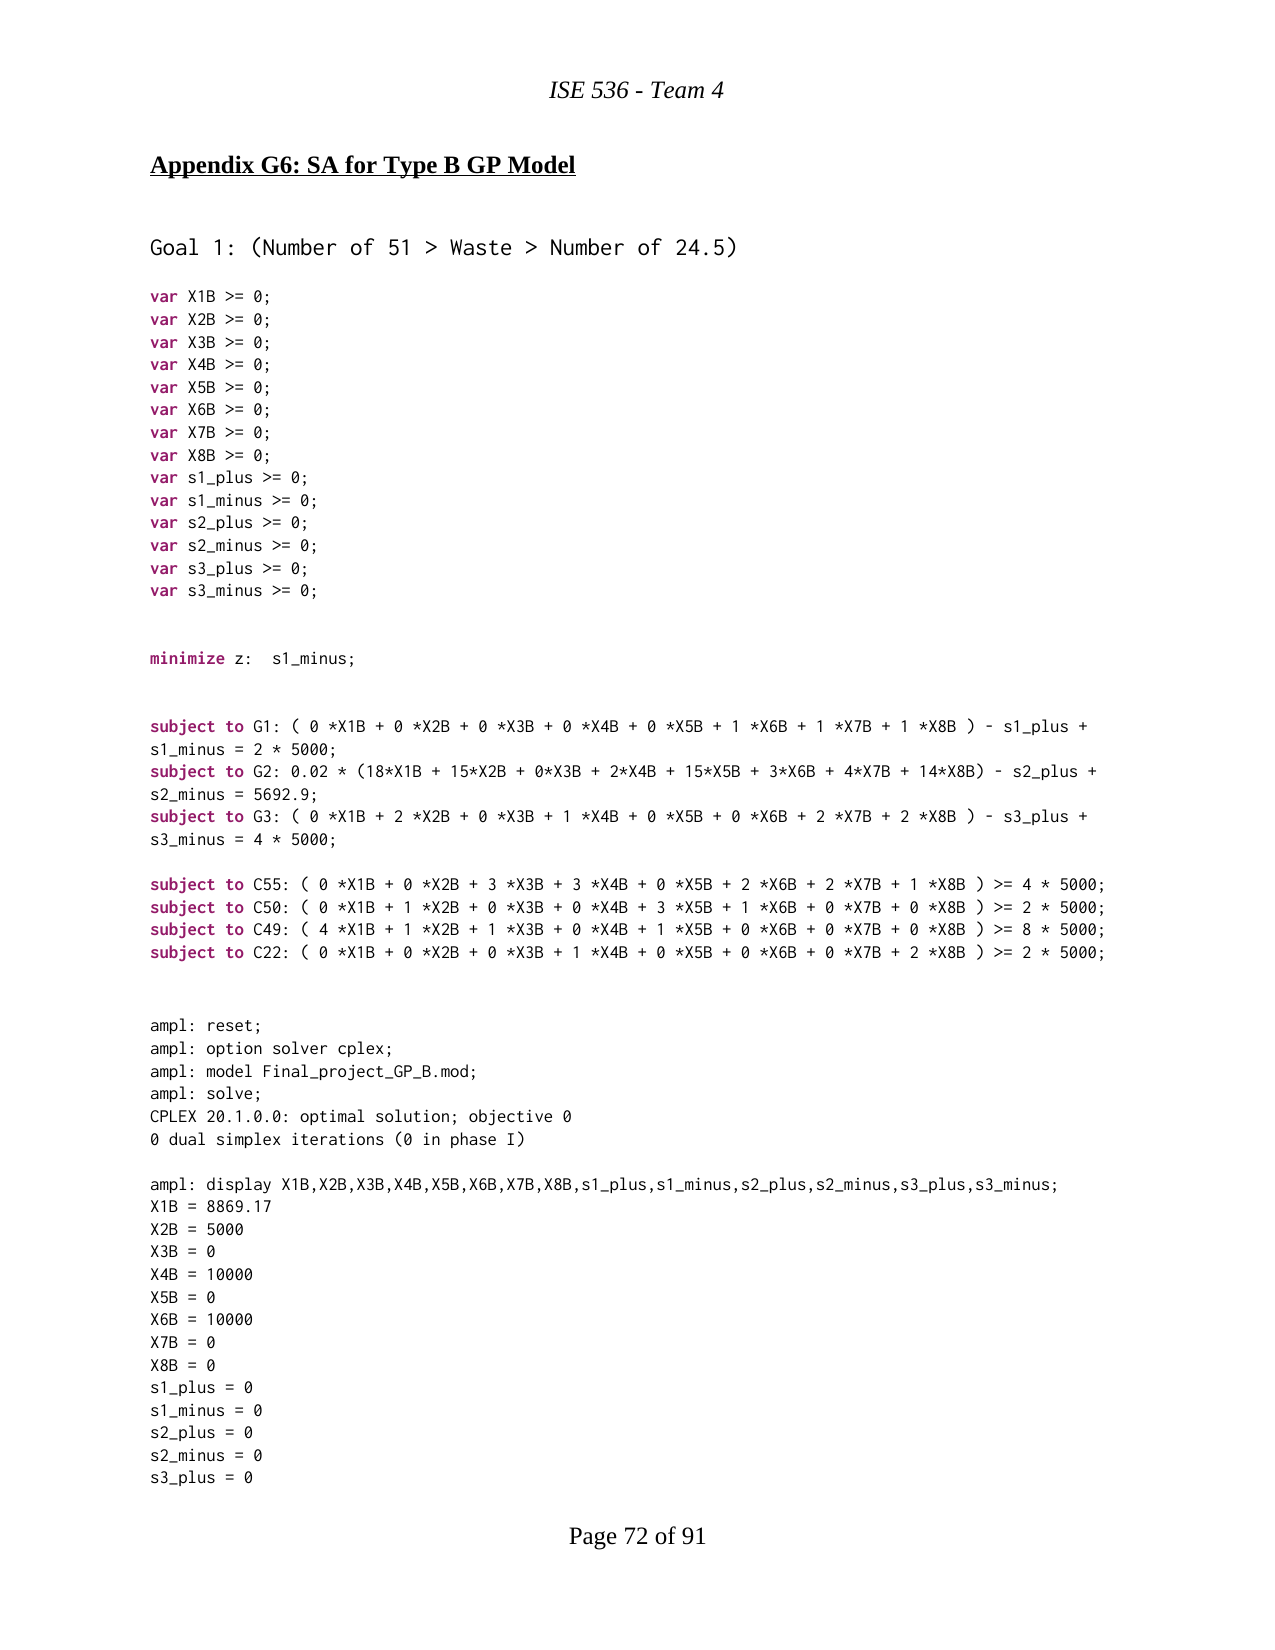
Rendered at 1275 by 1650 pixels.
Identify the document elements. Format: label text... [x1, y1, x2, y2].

text s1_minus = 0 [150, 1400, 1125, 1420]
text s3_plus = 0 [150, 1468, 1125, 1487]
text subject to C50: ( 0 *X1B + 1 *X2B + 0 *X3B + 0 *X4B + 3 *X5B + 1 *X6B + 0 *X7B + 0 *X8B ) >= 2 * 5000; [150, 897, 1125, 917]
text var s1_minus >= 0; [150, 490, 1125, 510]
text X5B = 0 [150, 1287, 1125, 1307]
text var X5B >= 0; [150, 377, 1125, 397]
text subject to G2: 0.02 * (18*X1B + 15*X2B + 0*X3B + 2*X4B + 15*X5B + 3*X6B + 4*X7B + 14*X8B) - s2_plus + s2_minus = 5692.9; [150, 761, 1125, 804]
text X8B = 0 [150, 1355, 1125, 1374]
text X4B = 10000 [150, 1264, 1125, 1284]
text X2B = 5000 [150, 1219, 1125, 1239]
text var X8B >= 0; [150, 445, 1125, 464]
text subject to C49: ( 4 *X1B + 1 *X2B + 1 *X3B + 0 *X4B + 1 *X5B + 0 *X6B + 0 *X7B + 0 *X8B ) >= 8 * 5000; [150, 919, 1125, 939]
text var s2_minus >= 0; [150, 535, 1125, 555]
text ampl: display X1B,X2B,X3B,X4B,X5B,X6B,X7B,X8B,s1_plus,s1_minus,s2_plus,s2_minus,s3_plus,s3_minus; [150, 1174, 1125, 1194]
text s1_plus = 0 [150, 1377, 1125, 1397]
text ampl: model Final_project_GP_B.mod; [150, 1061, 1125, 1081]
text subject to G3: ( 0 *X1B + 2 *X2B + 0 *X3B + 1 *X4B + 0 *X5B + 0 *X6B + 2 *X7B + 2 *X8B ) - s3_plus + s3_minus = 4 * 5000; [150, 807, 1125, 849]
text var s3_minus >= 0; [150, 581, 1125, 600]
text var X4B >= 0; [150, 354, 1125, 374]
text X6B = 10000 [150, 1309, 1125, 1329]
text var X6B >= 0; [150, 400, 1125, 419]
text var X3B >= 0; [150, 332, 1125, 352]
text var X2B >= 0; [150, 309, 1125, 329]
subtitle Appendix G6: SA for Type B GP Model [150, 150, 1125, 179]
text ampl: solve; [150, 1083, 1125, 1103]
text X7B = 0 [150, 1332, 1125, 1352]
text subject to C55: ( 0 *X1B + 0 *X2B + 3 *X3B + 3 *X4B + 0 *X5B + 2 *X6B + 2 *X7B + 1 *X8B ) >= 4 * 5000; [150, 874, 1125, 894]
text CPLEX 20.1.0.0: optimal solution; objective 0 [150, 1106, 1125, 1126]
text Goal 1: (Number of 51 > Waste > Number of 24.5) [150, 234, 1125, 260]
text var s3_plus >= 0; [150, 558, 1125, 578]
text s2_plus = 0 [150, 1423, 1125, 1442]
text ampl: reset; [150, 1016, 1125, 1035]
text var s1_plus >= 0; [150, 467, 1125, 487]
text var X1B >= 0; [150, 287, 1125, 306]
text subject to G1: ( 0 *X1B + 0 *X2B + 0 *X3B + 0 *X4B + 0 *X5B + 1 *X6B + 1 *X7B + 1 *X8B ) - s1_plus + s1_minus = 2 * 5000; [150, 716, 1125, 758]
text s2_minus = 0 [150, 1445, 1125, 1465]
text minimize z: s1_minus; [150, 648, 1125, 668]
text ampl: option solver cplex; [150, 1038, 1125, 1058]
text subject to C22: ( 0 *X1B + 0 *X2B + 0 *X3B + 1 *X4B + 0 *X5B + 0 *X6B + 0 *X7B + 2 *X8B ) >= 2 * 5000; [150, 942, 1125, 962]
text var s2_plus >= 0; [150, 513, 1125, 532]
text 0 dual simplex iterations (0 in phase I) [150, 1129, 1125, 1148]
text X3B = 0 [150, 1242, 1125, 1261]
text var X7B >= 0; [150, 422, 1125, 442]
text X1B = 8869.17 [150, 1197, 1125, 1216]
